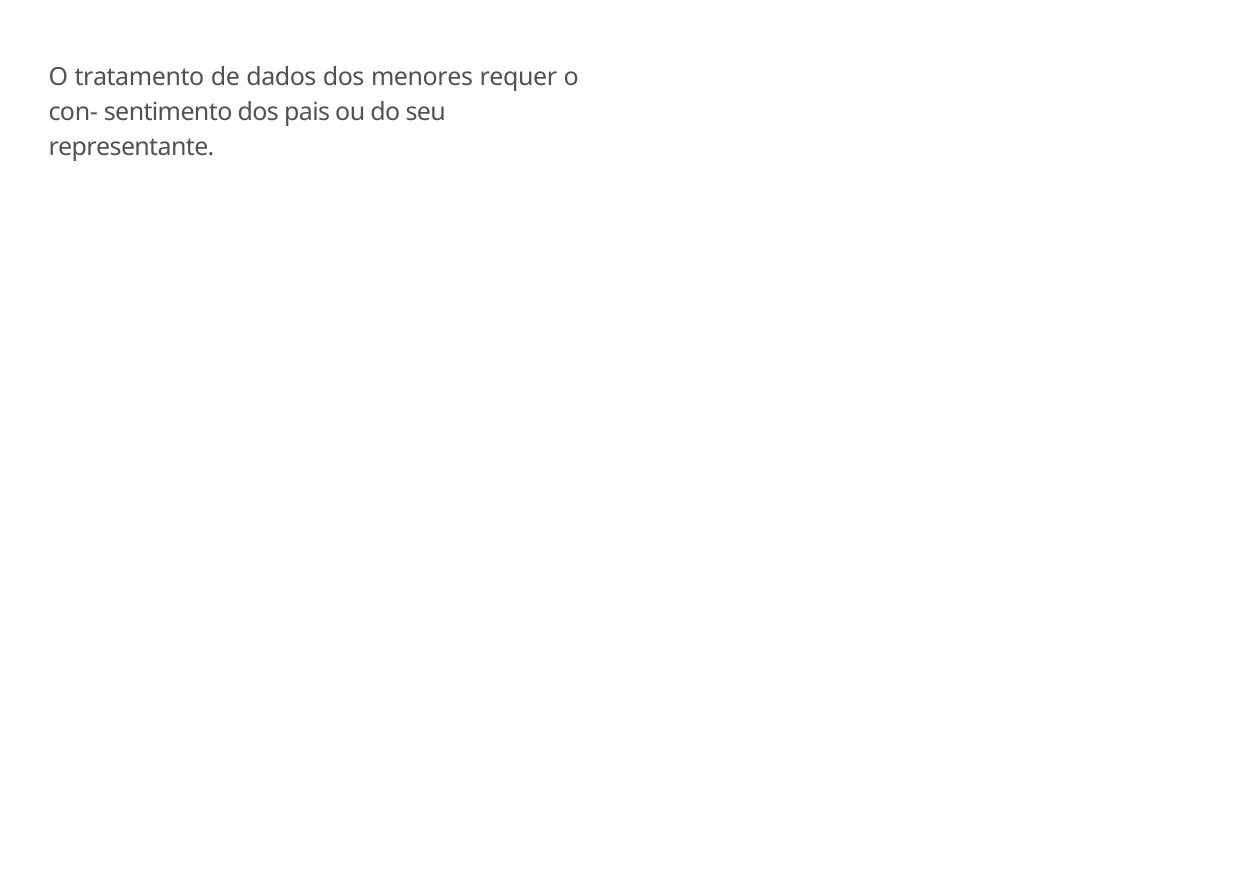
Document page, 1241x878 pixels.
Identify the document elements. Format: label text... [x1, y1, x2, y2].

text O tratamento de dados dos menores requer o con- sentimento dos pais ou do seu representante. [48, 58, 603, 162]
